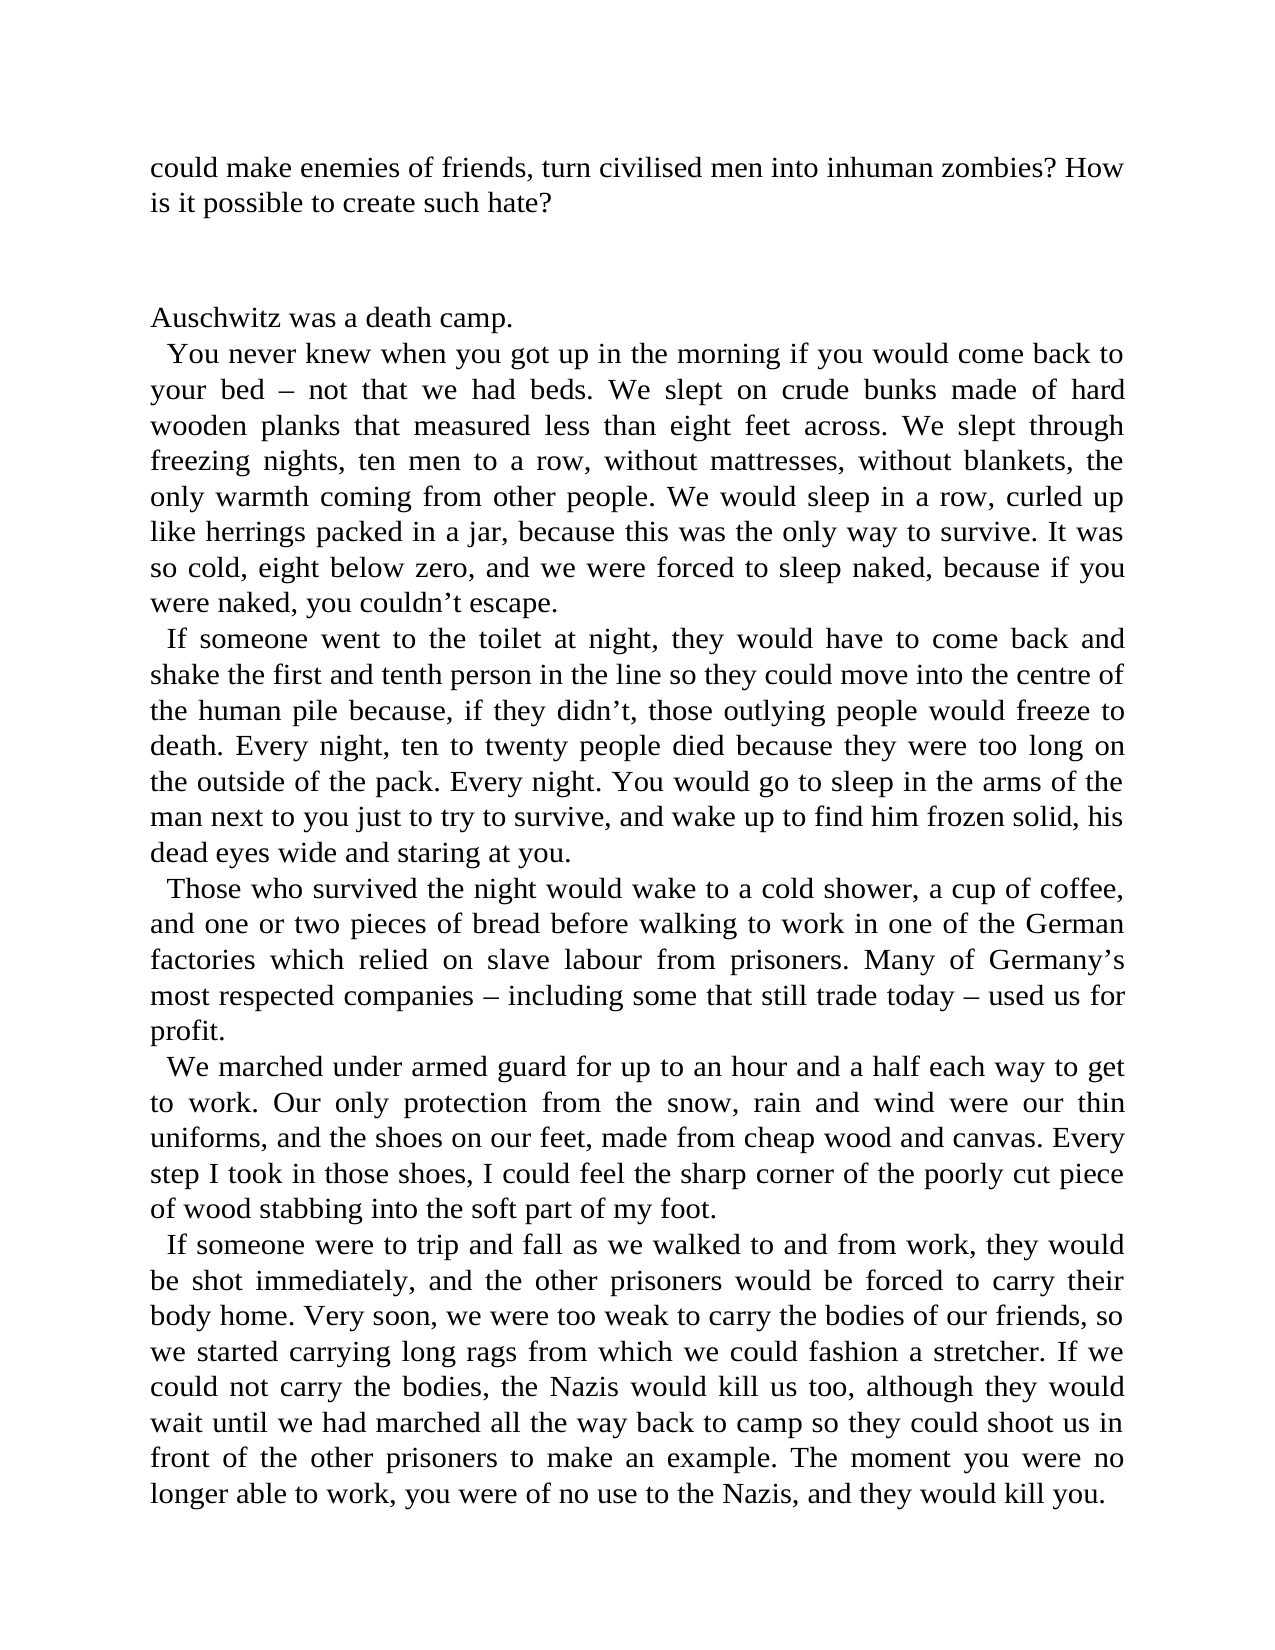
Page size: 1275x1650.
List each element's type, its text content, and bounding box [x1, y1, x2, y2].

text You never knew when you got up in the morning if you would come back to your bed – not that we had beds. We slept on crude bunks made of hard wooden planks that measured less than eight feet across. We slept through freezing nights, ten men to a row, without mattresses, without blankets, the only warmth coming from other people. We would sleep in a row, curled up like herrings packed in a jar, because this was the only way to survive. It was so cold, eight below zero, and we were forced to sleep naked, because if you were naked, you couldn’t escape. [150, 337, 1125, 619]
text If someone were to trip and fall as we walked to and from work, they would be shot immediately, and the other prisoners would be forced to carry their body home. Very soon, we were too weak to carry the bodies of our friends, so we started carrying long rags from which we could fashion a stretcher. If we could not carry the bodies, the Nazis would kill us too, although they would wait until we had marched all the way back to camp so they could shoot us in front of the other prisoners to make an example. The moment you were no longer able to work, you were of no use to the Nazis, and they would kill you. [150, 1227, 1125, 1509]
text We marched under armed guard for up to an hour and a half each way to get to work. Our only protection from the snow, rain and wind were our thin uniforms, and the shoes on our feet, made from cheap wood and canvas. Every step I took in those shoes, I could feel the sharp corner of the poorly cut piece of wood stabbing into the soft part of my foot. [150, 1049, 1125, 1225]
text Auschwitz was a death camp. [150, 301, 1137, 334]
text If someone went to the toilet at night, they would have to come back and shake the first and tenth person in the line so they could move into the centre of the human pile because, if they didn’t, those outlying people would freeze to death. Every night, ten to twenty people died because they were too long on the outside of the pack. Every night. You would go to sleep in the arms of the man next to you just to try to survive, and wake up to find him frozen solid, his dead eyes wide and staring at you. [150, 622, 1125, 868]
text Those who survived the night would wake to a cold shower, a cup of coffee, and one or two pieces of bread before walking to work in one of the German factories which relied on slave labour from prisoners. Many of Germany’s most respected companies – including some that still trade today – used us for profit. [150, 871, 1125, 1047]
text could make enemies of friends, turn civilised men into inhuman zombies? How is it possible to create such hate? [150, 150, 1125, 219]
